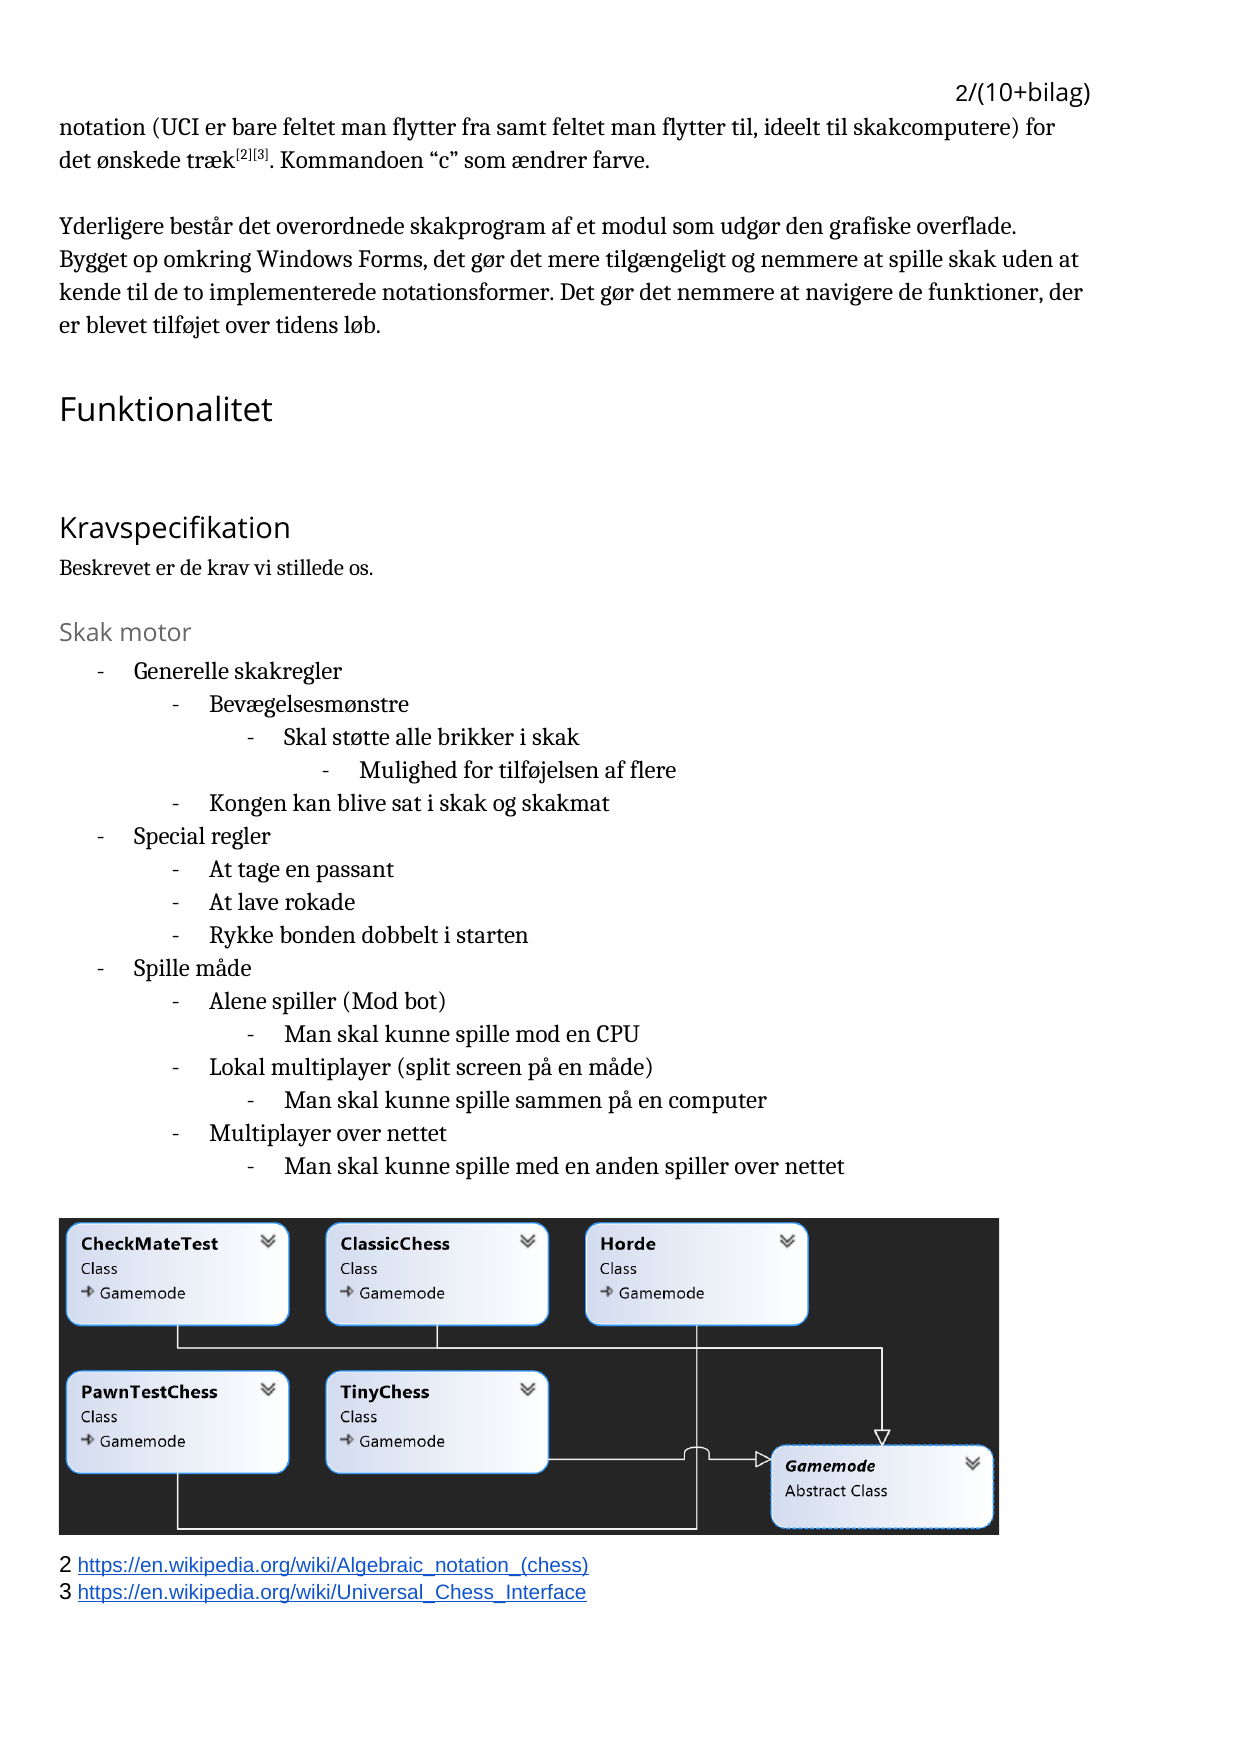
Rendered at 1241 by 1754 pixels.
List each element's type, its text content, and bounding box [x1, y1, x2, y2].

list Lokal multiplayer (split screen på en måde) [171, 1053, 1090, 1082]
list Man skal kunne spille med en anden spiller over nettet [246, 1152, 1090, 1181]
list Kongen kan blive sat i skak og skakmat [171, 789, 1090, 818]
list Man skal kunne spille sammen på en computer [246, 1086, 1090, 1115]
list Spille måde [96, 954, 1090, 983]
list Rykke bonden dobbelt i starten [171, 921, 1090, 950]
text Yderligere består det overordnede skakprogram af et modul som udgør den grafiske overflade. Bygget op omkring Windows Forms, det gør det mere tilgængeligt og nemmere at spille skak uden at kende til de to implementerede notationsformer. Det gør det nemmere at navigere de funktioner, der er blevet tilføjet over tidens løb. [59, 212, 1090, 340]
subtitle Skak motor [59, 614, 1090, 649]
picture [58, 1218, 1000, 1535]
subtitle Funktionalitet [59, 386, 1090, 431]
list Skal støtte alle brikker i skak [246, 723, 1090, 752]
text Beskrevet er de krav vi stillede os. [59, 555, 1090, 582]
list Man skal kunne spille mod en CPU [246, 1020, 1090, 1049]
list At tage en passant [171, 855, 1090, 884]
list At lave rokade [171, 888, 1090, 917]
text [59, 113, 1090, 175]
list Multiplayer over nettet [171, 1119, 1090, 1148]
subtitle Kravspecifikation [59, 507, 1090, 547]
list Mulighed for tilføjelsen af flere [321, 756, 1090, 785]
list Bevægelsesmønstre [171, 690, 1090, 719]
list Generelle skakregler [96, 657, 1090, 686]
list Special regler [96, 822, 1090, 851]
list Alene spiller (Mod bot) [171, 987, 1090, 1016]
